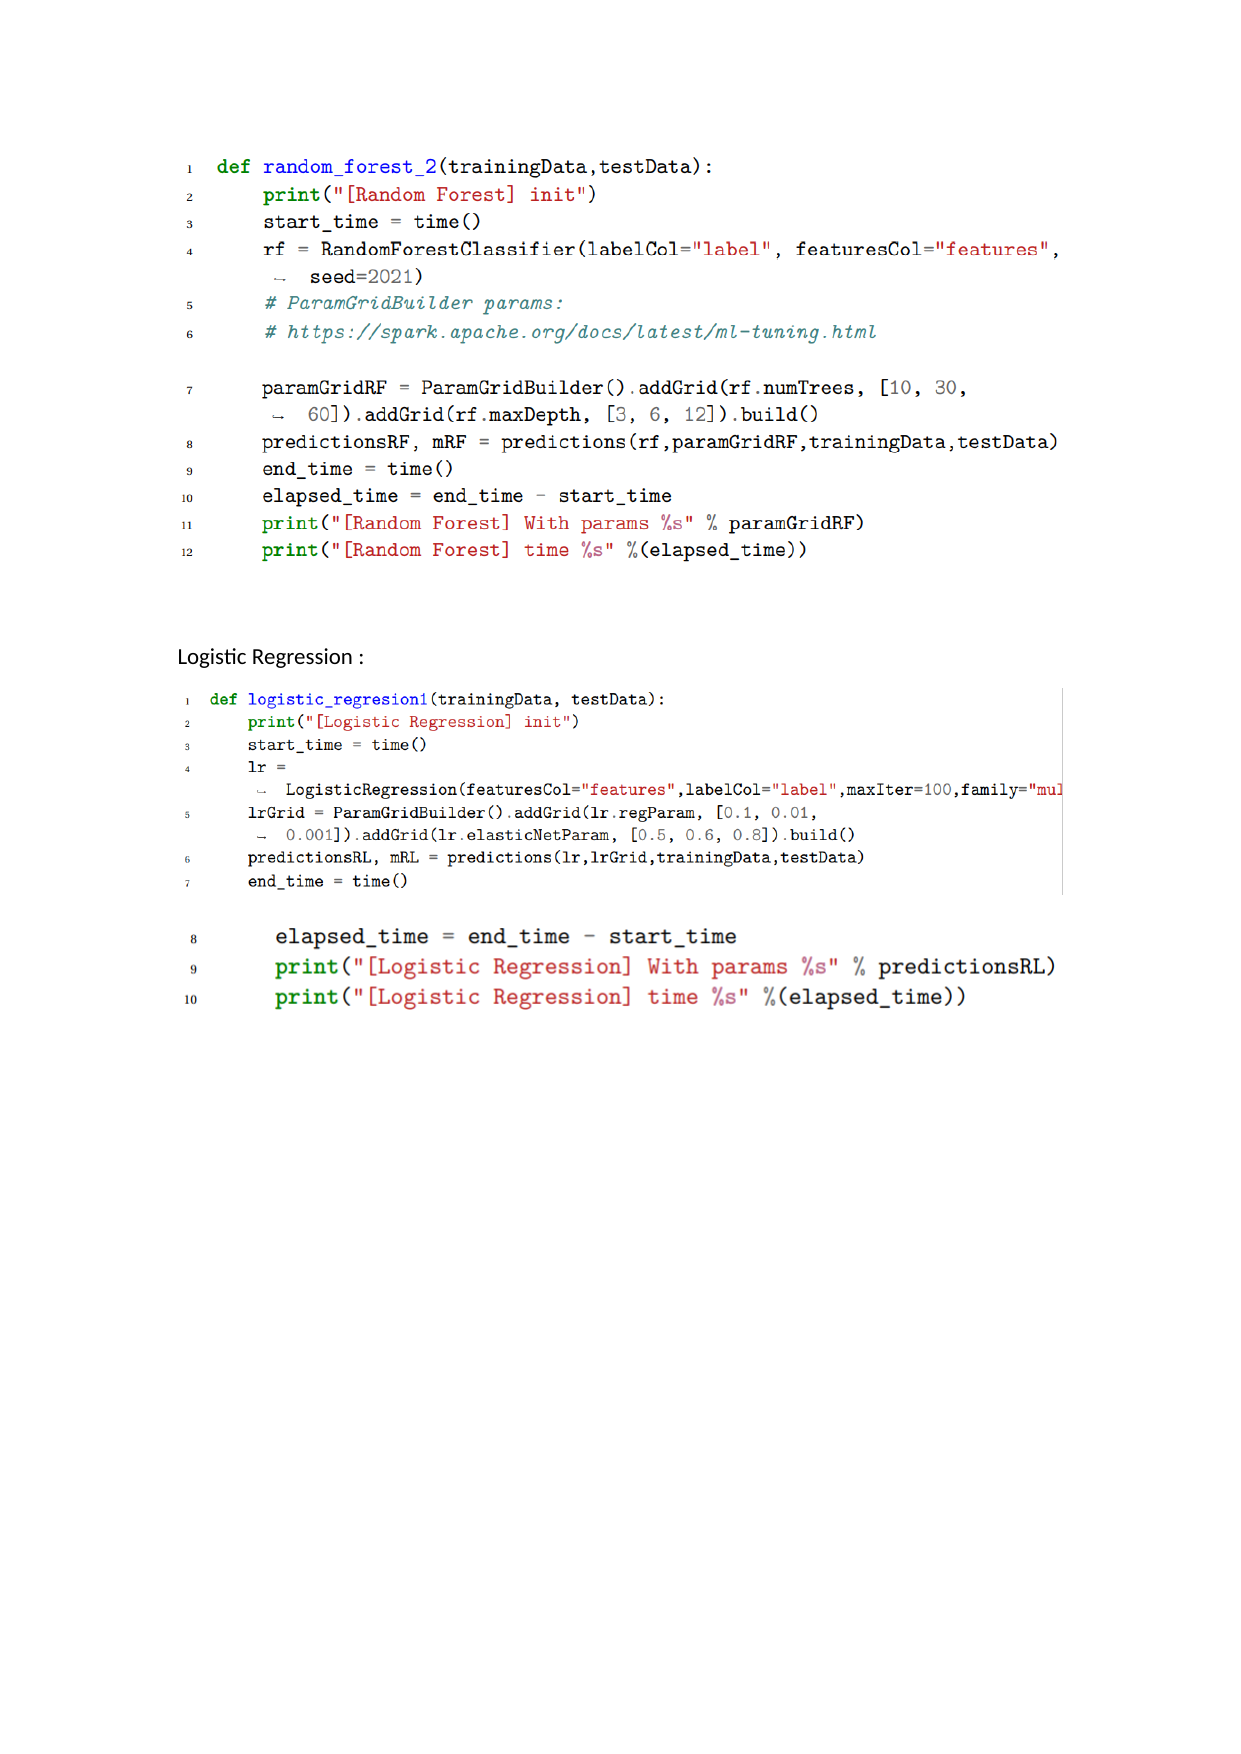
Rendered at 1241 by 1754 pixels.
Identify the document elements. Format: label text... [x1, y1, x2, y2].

picture [177, 688, 1063, 895]
text Logistic Regression : [177, 642, 1063, 670]
picture [177, 147, 1063, 355]
picture [177, 372, 1063, 578]
picture [177, 912, 1063, 1036]
